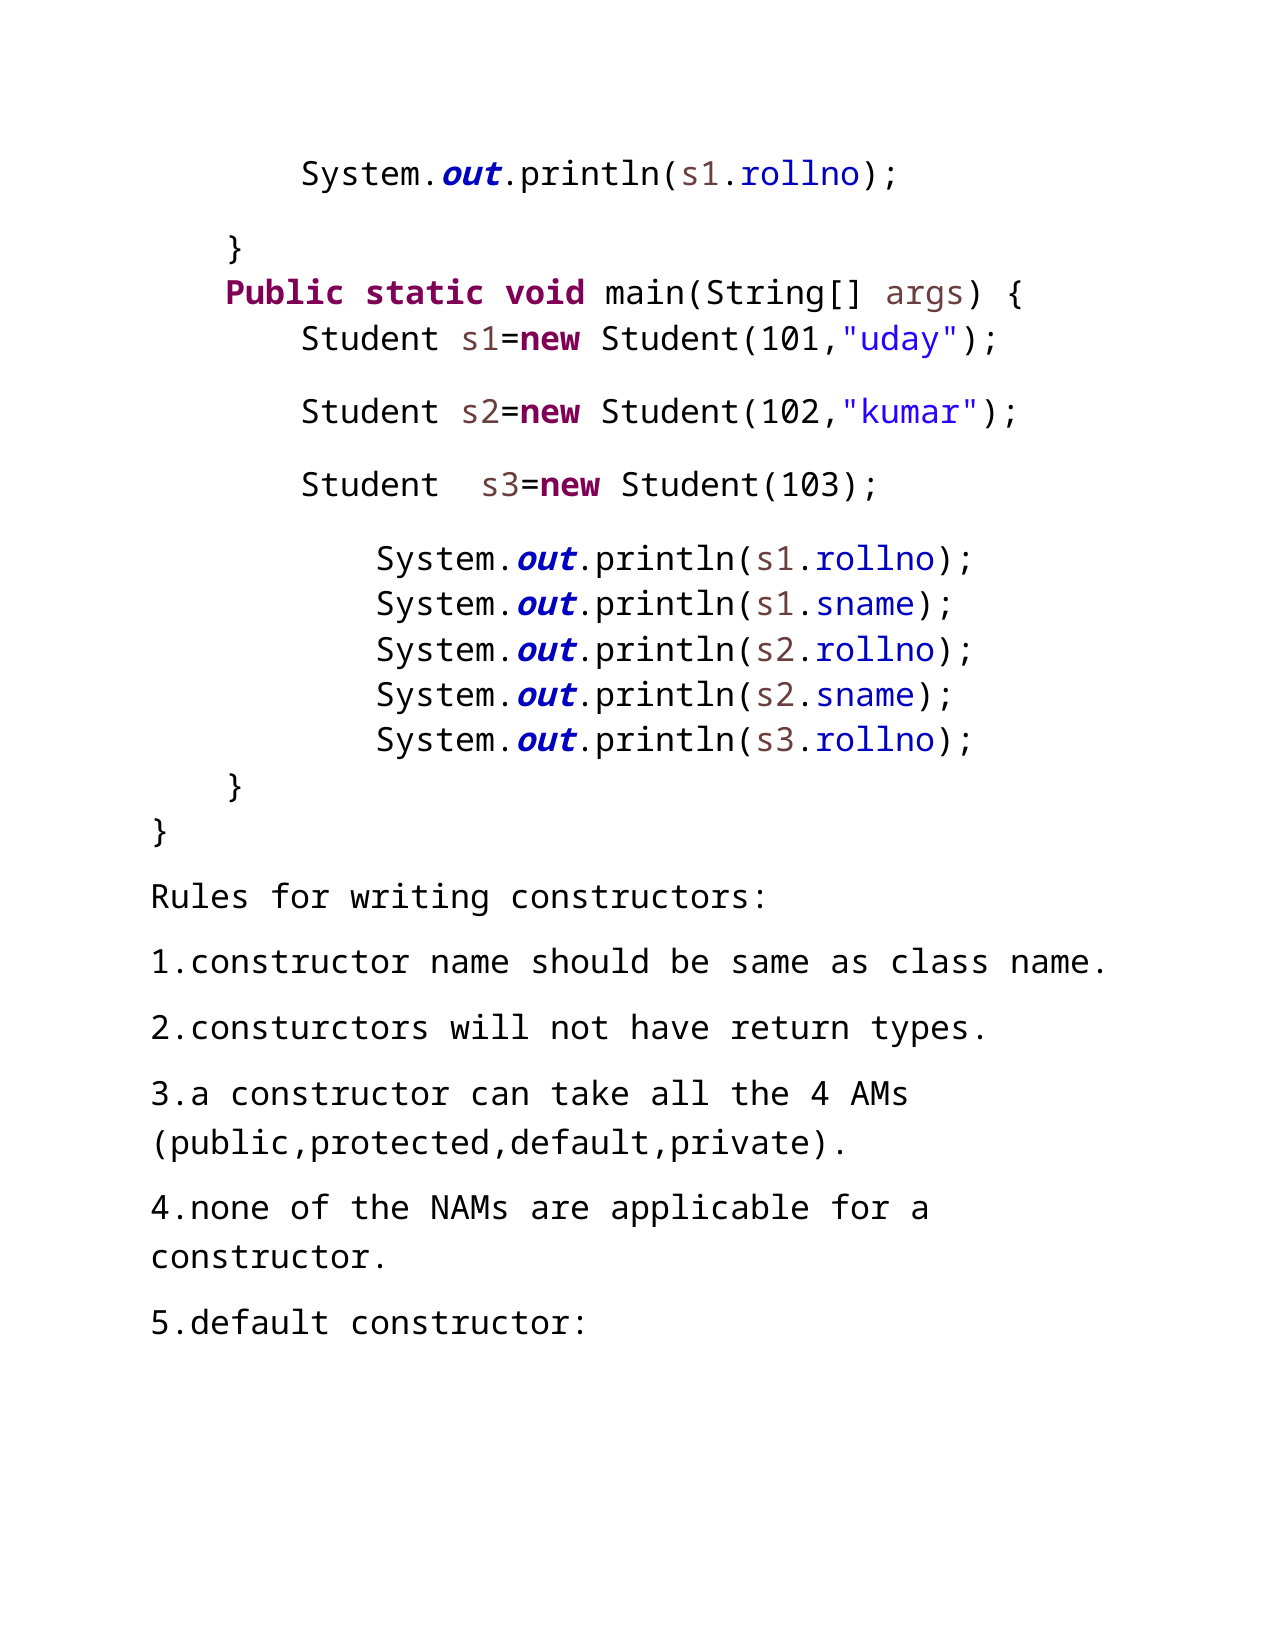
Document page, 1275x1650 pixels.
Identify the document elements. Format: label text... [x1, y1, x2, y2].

text 4.none of the NAMs are applicable for a constructor. [150, 1184, 1125, 1278]
text 5.default constructor: [150, 1299, 1125, 1344]
text Student s3=new Student(103); [150, 461, 1125, 507]
text Rules for writing constructors: [150, 873, 1125, 918]
text Student s1=new Student(101,"uday"); [150, 314, 1125, 360]
text System.out.println(s1.sname); [150, 580, 1125, 625]
text System.out.println(s3.rollno); [150, 716, 1125, 762]
text 2.consturctors will not have return types. [150, 1004, 1125, 1049]
text } [150, 762, 1125, 807]
text System.out.println(s2.sname); [150, 671, 1125, 716]
text 1.constructor name should be same as class name. [150, 938, 1125, 984]
text 3.a constructor can take all the 4 AMs (public,protected,default,private). [150, 1069, 1125, 1164]
text System.out.println(s1.rollno); [150, 534, 1125, 580]
text Student s2=new Student(102,"kumar"); [150, 388, 1125, 433]
text Public static void main(String[] args) { [150, 269, 1125, 314]
text System.out.println(s1.rollno); [150, 150, 1125, 195]
text } [150, 807, 1125, 852]
text System.out.println(s2.rollno); [150, 625, 1125, 671]
text } [150, 223, 1125, 269]
